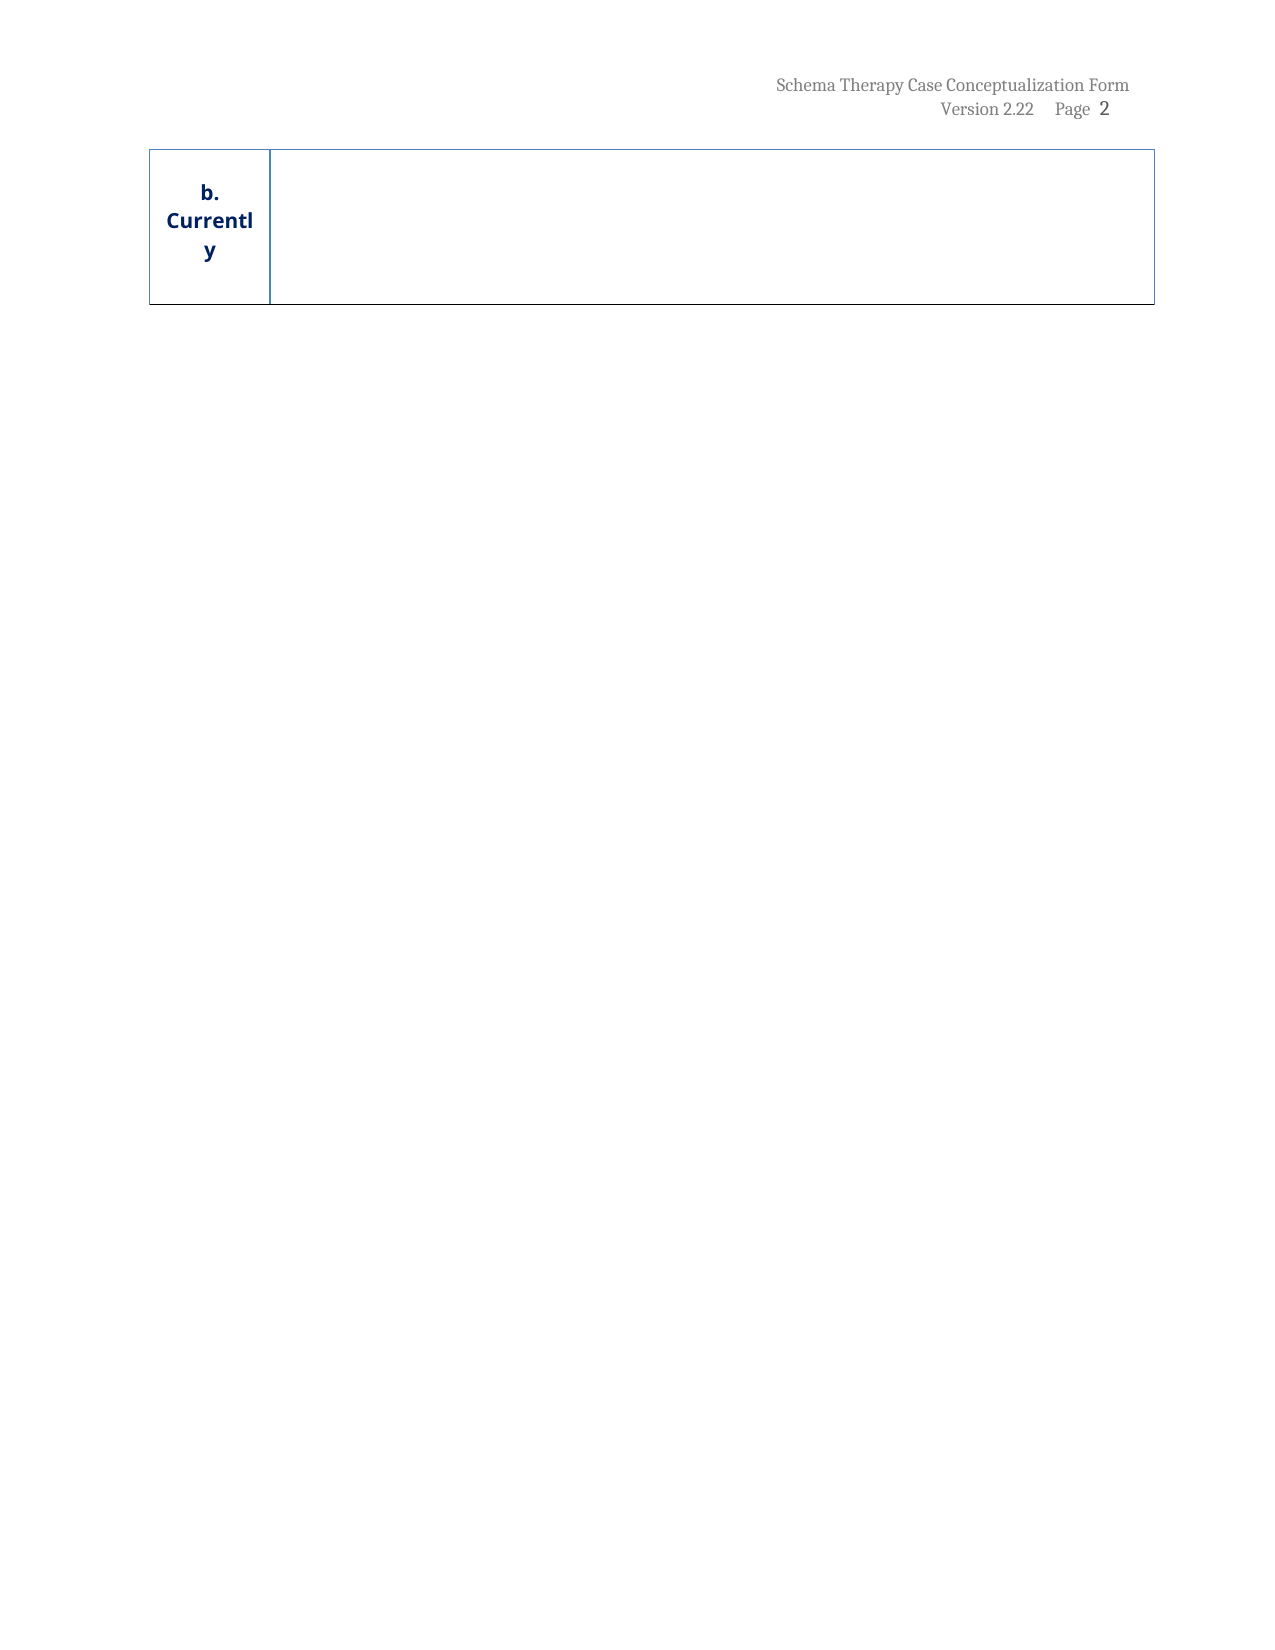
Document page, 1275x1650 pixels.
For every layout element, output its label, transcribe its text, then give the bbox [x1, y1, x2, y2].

table_cell b. Currently [150, 150, 269, 304]
table_cell [271, 150, 1154, 304]
